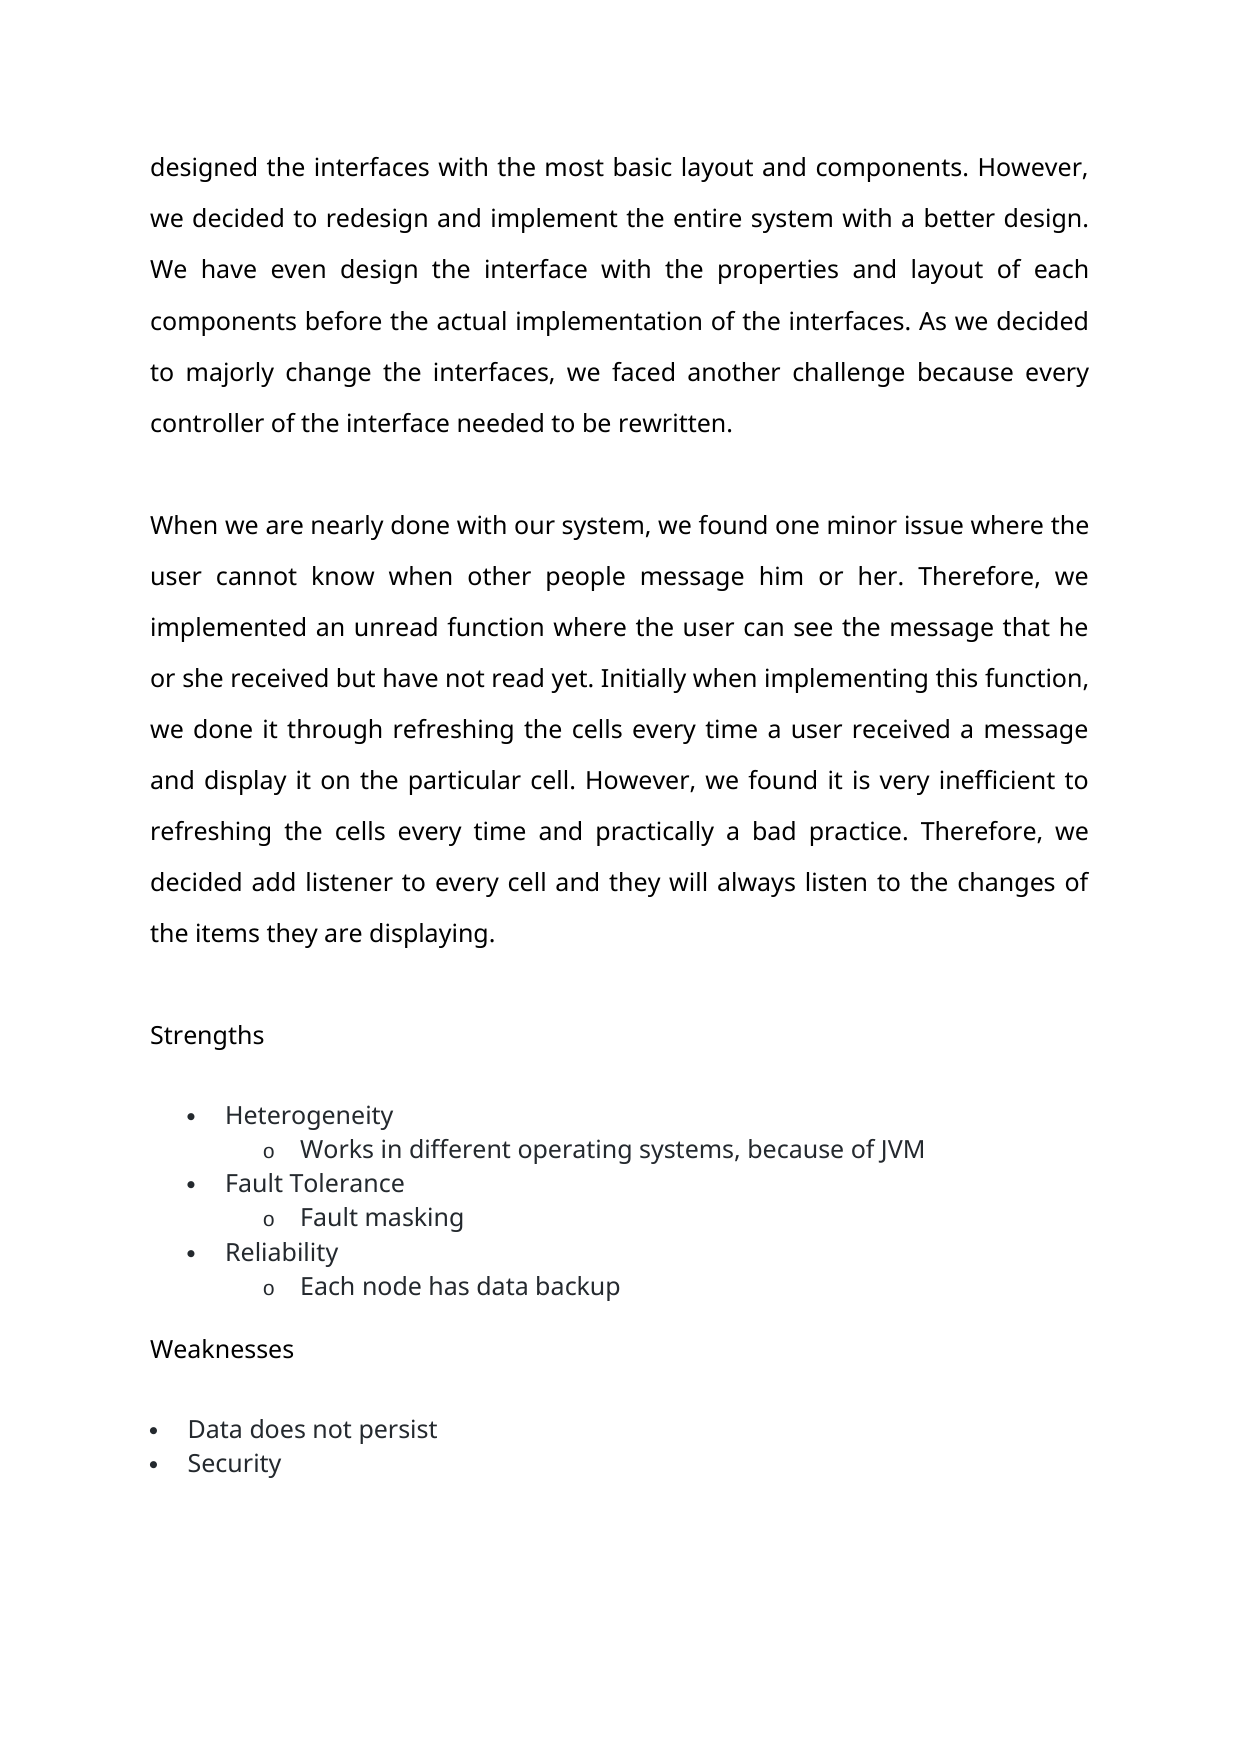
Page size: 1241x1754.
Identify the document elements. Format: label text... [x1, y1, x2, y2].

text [150, 150, 1090, 439]
text Weaknesses [150, 1331, 1090, 1366]
list Data does not persist [150, 1412, 1090, 1446]
text When we are nearly done with our system, we found one minor issue where the user cannot know when other people message him or her. Therefore, we implemented an unread function where the user can see the message that he or she received but have not read yet. Initially when implementing this function, we done it through refreshing the cells every time a user received a message and display it on the particular cell. However, we found it is very inefficient to refreshing the cells every time and practically a bad practice. Therefore, we decided add listener to every cell and they will always listen to the changes of the items they are displaying. [150, 507, 1090, 950]
list Works in different operating systems, because of JVM [262, 1132, 1090, 1166]
list Each node has data backup [262, 1268, 1090, 1302]
list Security [150, 1446, 1090, 1480]
list Heterogeneity [187, 1098, 1090, 1132]
list Fault masking [262, 1200, 1090, 1234]
list Reliability [187, 1234, 1090, 1268]
list Fault Tolerance [187, 1166, 1090, 1200]
text Strengths [150, 1018, 1090, 1052]
